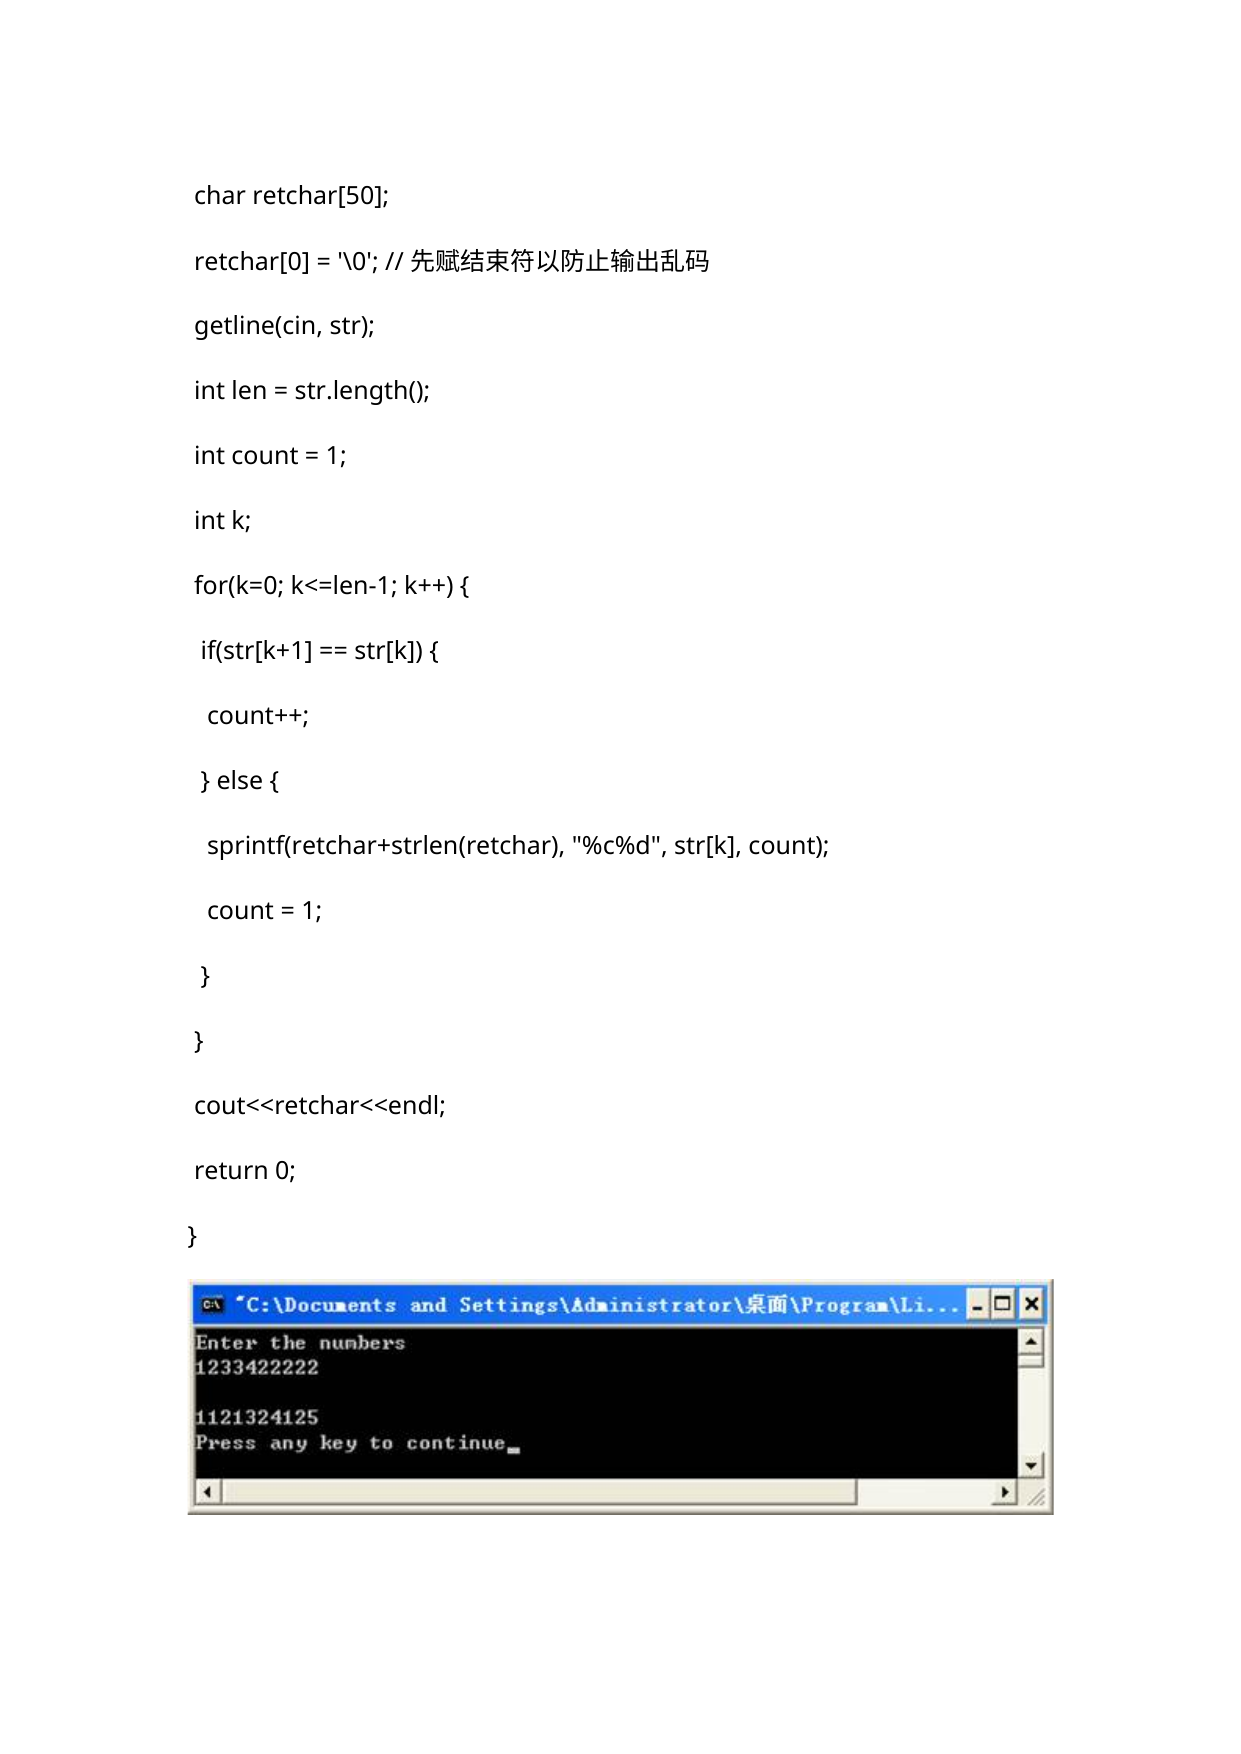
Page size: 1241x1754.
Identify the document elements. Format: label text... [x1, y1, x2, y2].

text } else { [187, 747, 1053, 812]
text for(k=0; k<=len-1; k++) { [187, 552, 1053, 617]
text int count = 1; [187, 422, 1053, 487]
text sprintf(retchar+strlen(retchar), "%c%d", str[k], count); [187, 812, 1053, 877]
picture [187, 1279, 1054, 1515]
text getline(cin, str); [187, 292, 1053, 357]
text } [187, 1202, 1053, 1267]
text int len = str.length(); [187, 357, 1053, 422]
text cout<<retchar<<endl; [187, 1072, 1053, 1137]
text if(str[k+1] == str[k]) { [187, 617, 1053, 682]
text count = 1; [187, 877, 1053, 942]
text char retchar[50]; [187, 162, 1053, 227]
text count++; [187, 682, 1053, 747]
text } [187, 1007, 1053, 1072]
text int k; [187, 487, 1053, 552]
text retchar[0] = '\0'; // 先赋结束符以防止输出乱码 [187, 227, 1053, 292]
text } [187, 942, 1053, 1007]
text return 0; [187, 1137, 1053, 1202]
